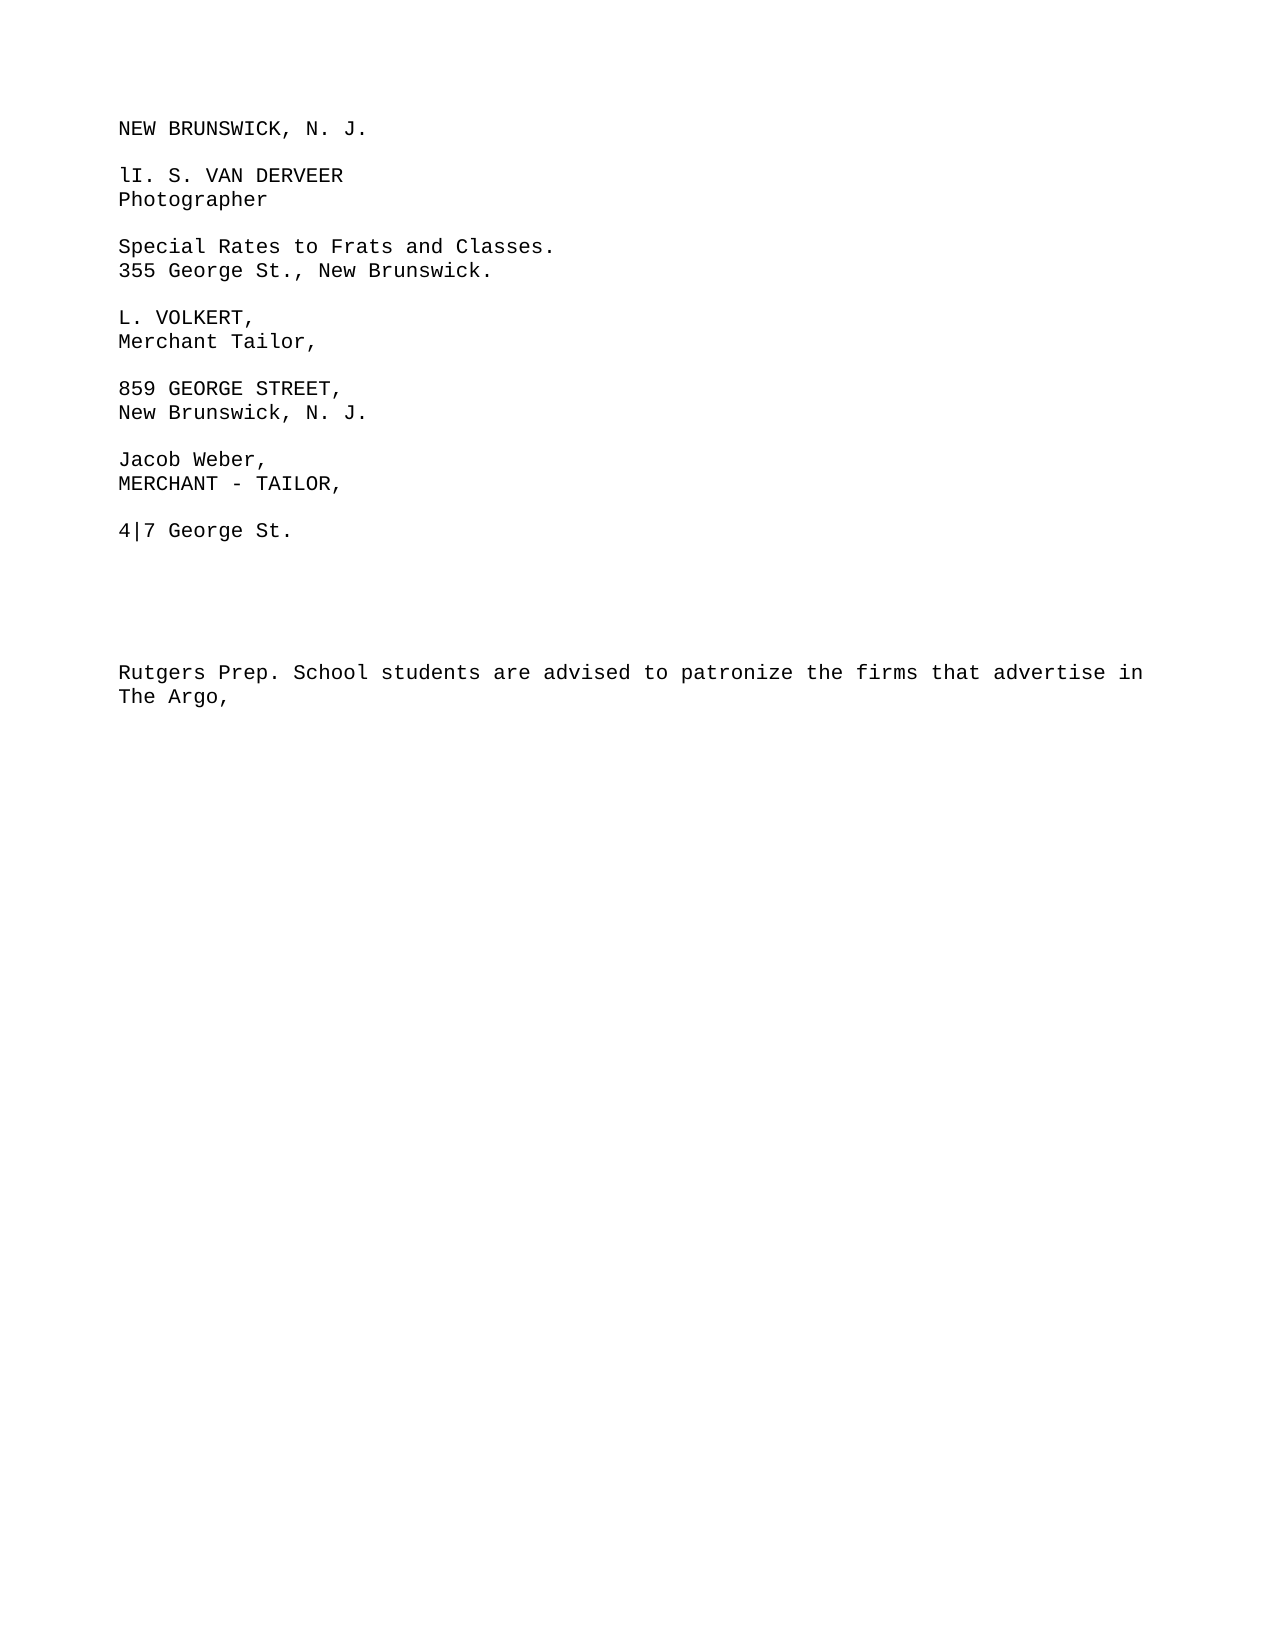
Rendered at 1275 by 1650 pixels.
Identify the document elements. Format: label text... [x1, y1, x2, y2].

text New Brunswick, N. J. [118, 402, 1157, 426]
text NEW BRUNSWICK, N. J. [118, 118, 1157, 142]
text Rutgers Prep. School students are advised to patronize the firms that advertise in The Argo, [118, 662, 1157, 709]
text Special Rates to Frats and Classes. [118, 236, 1157, 260]
text lI. S. VAN DERVEER [118, 165, 1157, 189]
text 4|7 George St. [118, 520, 1157, 544]
text MERCHANT - TAILOR, [118, 473, 1157, 496]
text L. VOLKERT, [118, 307, 1157, 331]
text Jacob Weber, [118, 449, 1157, 473]
text 859 GEORGE STREET, [118, 378, 1157, 402]
text 355 George St., New Brunswick. [118, 260, 1157, 284]
text Merchant Tailor, [118, 331, 1157, 354]
text Photographer [118, 189, 1157, 213]
